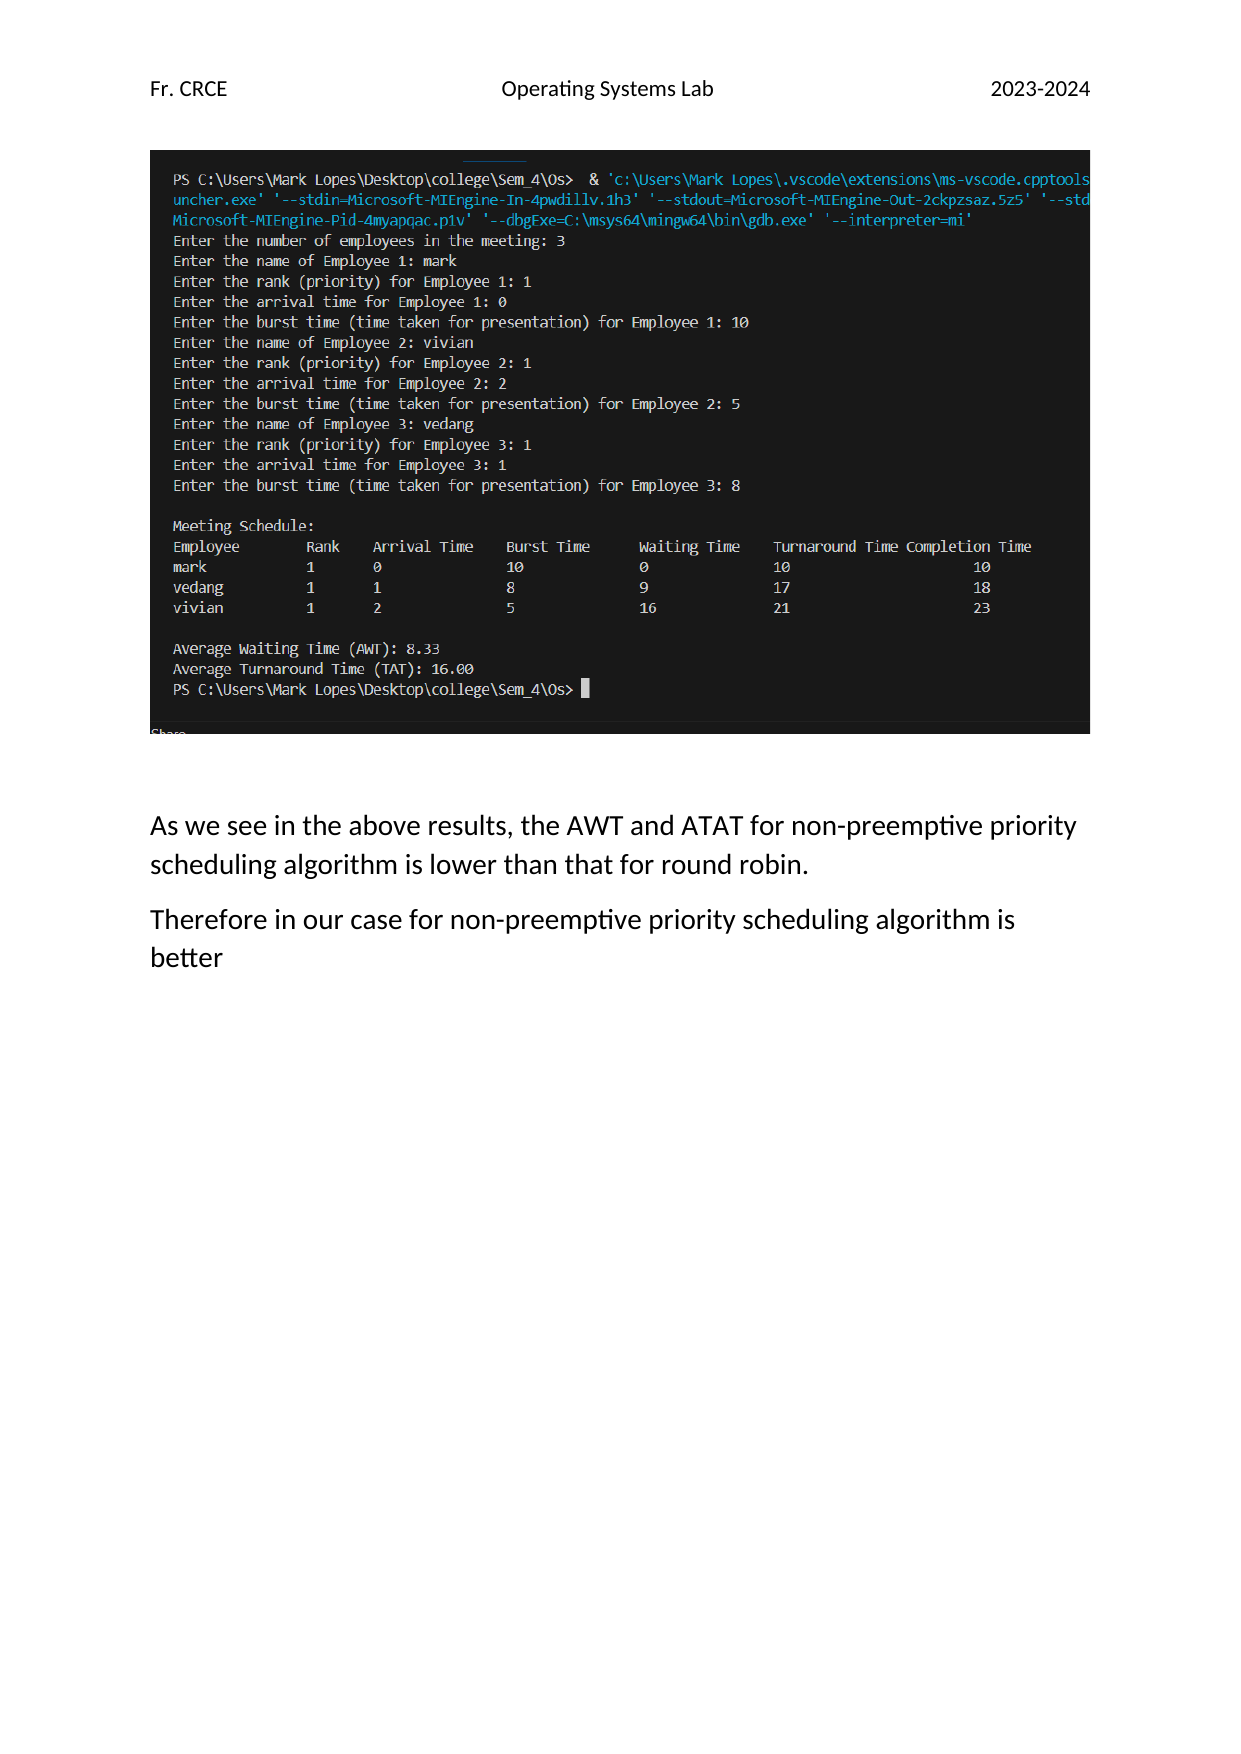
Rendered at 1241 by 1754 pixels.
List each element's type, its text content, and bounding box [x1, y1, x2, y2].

picture [150, 150, 1091, 734]
text As we see in the above results, the AWT and ATAT for non-preemptive priority scheduling algorithm is lower than that for round robin. [150, 807, 1090, 881]
text Therefore in our case for non-preemptive priority scheduling algorithm is better [150, 901, 1090, 975]
